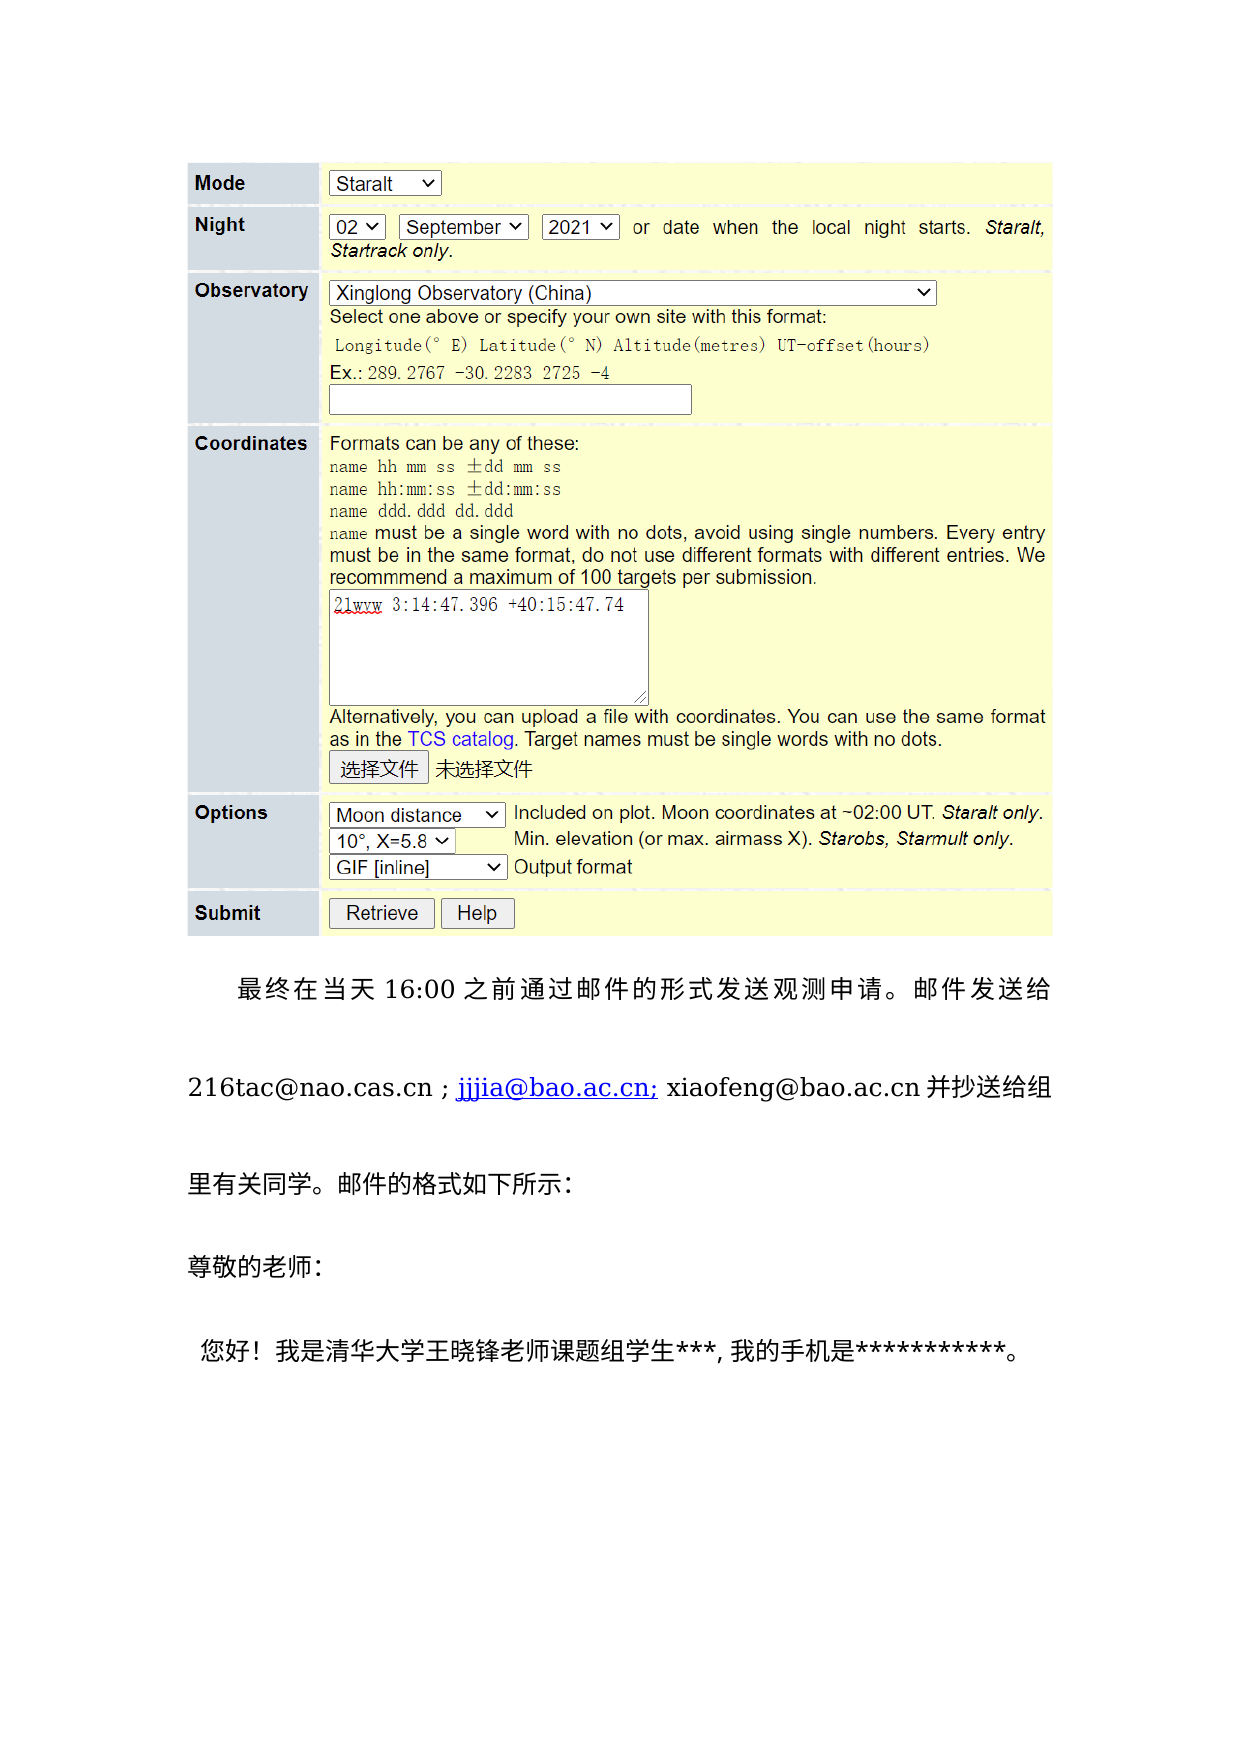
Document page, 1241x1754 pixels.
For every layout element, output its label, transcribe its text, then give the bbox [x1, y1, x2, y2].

text 尊敬的老师： [187, 1233, 1053, 1298]
text 您好！我是清华大学王晓锋老师课题组学生***, 我的手机是***********。 [187, 1317, 1053, 1382]
text 最终在当天16:00之前通过邮件的形式发送观测申请。邮件发送给216tac@nao.cas.cn ; jjjia@bao.ac.cn; xiaofeng@bao.ac.cn并抄送给组里有关同学。邮件的格式如下所示： [187, 955, 1053, 1215]
picture [187, 162, 1053, 936]
